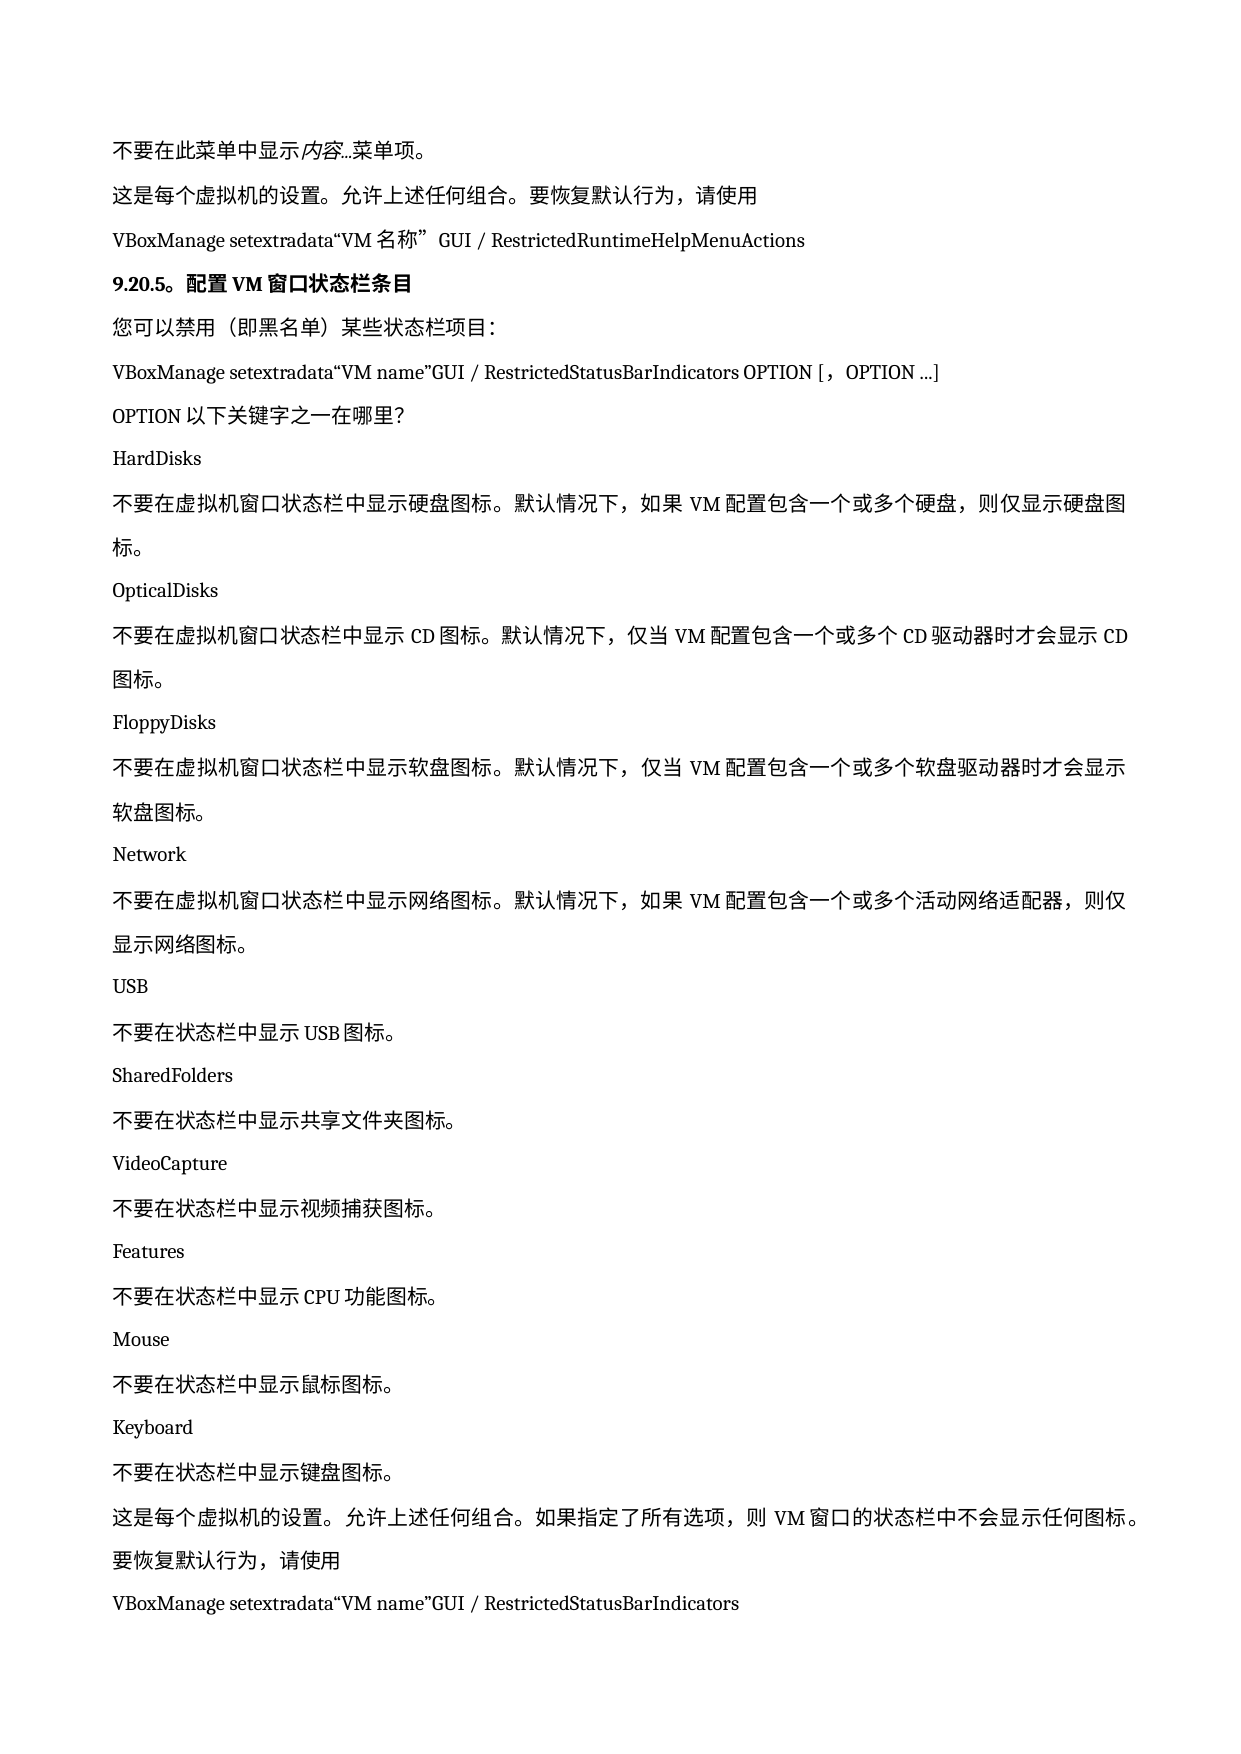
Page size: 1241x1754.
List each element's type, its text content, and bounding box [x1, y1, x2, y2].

text 不要在虚拟机窗口状态栏中显示硬盘图标。默认情况下，如果VM配置包含一个或多个硬盘，则仅显示硬盘图标。 [112, 480, 1128, 568]
text FloppyDisks [112, 701, 1128, 745]
text Features [112, 1229, 1128, 1273]
text 9.20.5。配置VM窗口状态栏条目 [112, 260, 1128, 304]
text VBoxManage setextradata“VM名称”GUI / RestrictedRuntimeHelpMenuActions [112, 216, 1128, 260]
text SharedFolders [112, 1053, 1128, 1097]
text VBoxManage setextradata“VM name”GUI / RestrictedStatusBarIndicators [112, 1582, 1128, 1626]
text Keyboard [112, 1406, 1128, 1450]
text 不要在状态栏中显示USB图标。 [112, 1009, 1128, 1053]
text 不要在此菜单中显示内容...菜单项。 [112, 128, 1128, 172]
text 不要在状态栏中显示视频捕获图标。 [112, 1185, 1128, 1229]
text 您可以禁用（即黑名单）某些状态栏项目： [112, 304, 1128, 348]
text 不要在虚拟机窗口状态栏中显示网络图标。默认情况下，如果VM配置包含一个或多个活动网络适配器，则仅显示网络图标。 [112, 877, 1128, 965]
text Mouse [112, 1318, 1128, 1362]
text 不要在状态栏中显示鼠标图标。 [112, 1362, 1128, 1406]
text 不要在虚拟机窗口状态栏中显示软盘图标。默认情况下，仅当VM配置包含一个或多个软盘驱动器时才会显示软盘图标。 [112, 745, 1128, 833]
text 这是每个虚拟机的设置。允许上述任何组合。如果指定了所有选项，则VM窗口的状态栏中不会显示任何图标。要恢复默认行为，请使用 [112, 1494, 1128, 1582]
text VBoxManage setextradata“VM name”GUI / RestrictedStatusBarIndicators OPTION [，OPTION ...] [112, 348, 1128, 392]
text OPTION以下关键字之一在哪里？ [112, 392, 1128, 436]
text OpticalDisks [112, 568, 1128, 613]
text VideoCapture [112, 1141, 1128, 1185]
text 不要在状态栏中显示键盘图标。 [112, 1450, 1128, 1494]
text HardDisks [112, 436, 1128, 480]
text 这是每个虚拟机的设置。允许上述任何组合。要恢复默认行为，请使用 [112, 172, 1128, 216]
text 不要在状态栏中显示共享文件夹图标。 [112, 1097, 1128, 1141]
text 不要在状态栏中显示CPU功能图标。 [112, 1273, 1128, 1318]
text 不要在虚拟机窗口状态栏中显示CD图标。默认情况下，仅当VM配置包含一个或多个CD驱动器时才会显示CD图标。 [112, 613, 1128, 701]
text USB [112, 965, 1128, 1009]
text Network [112, 833, 1128, 877]
